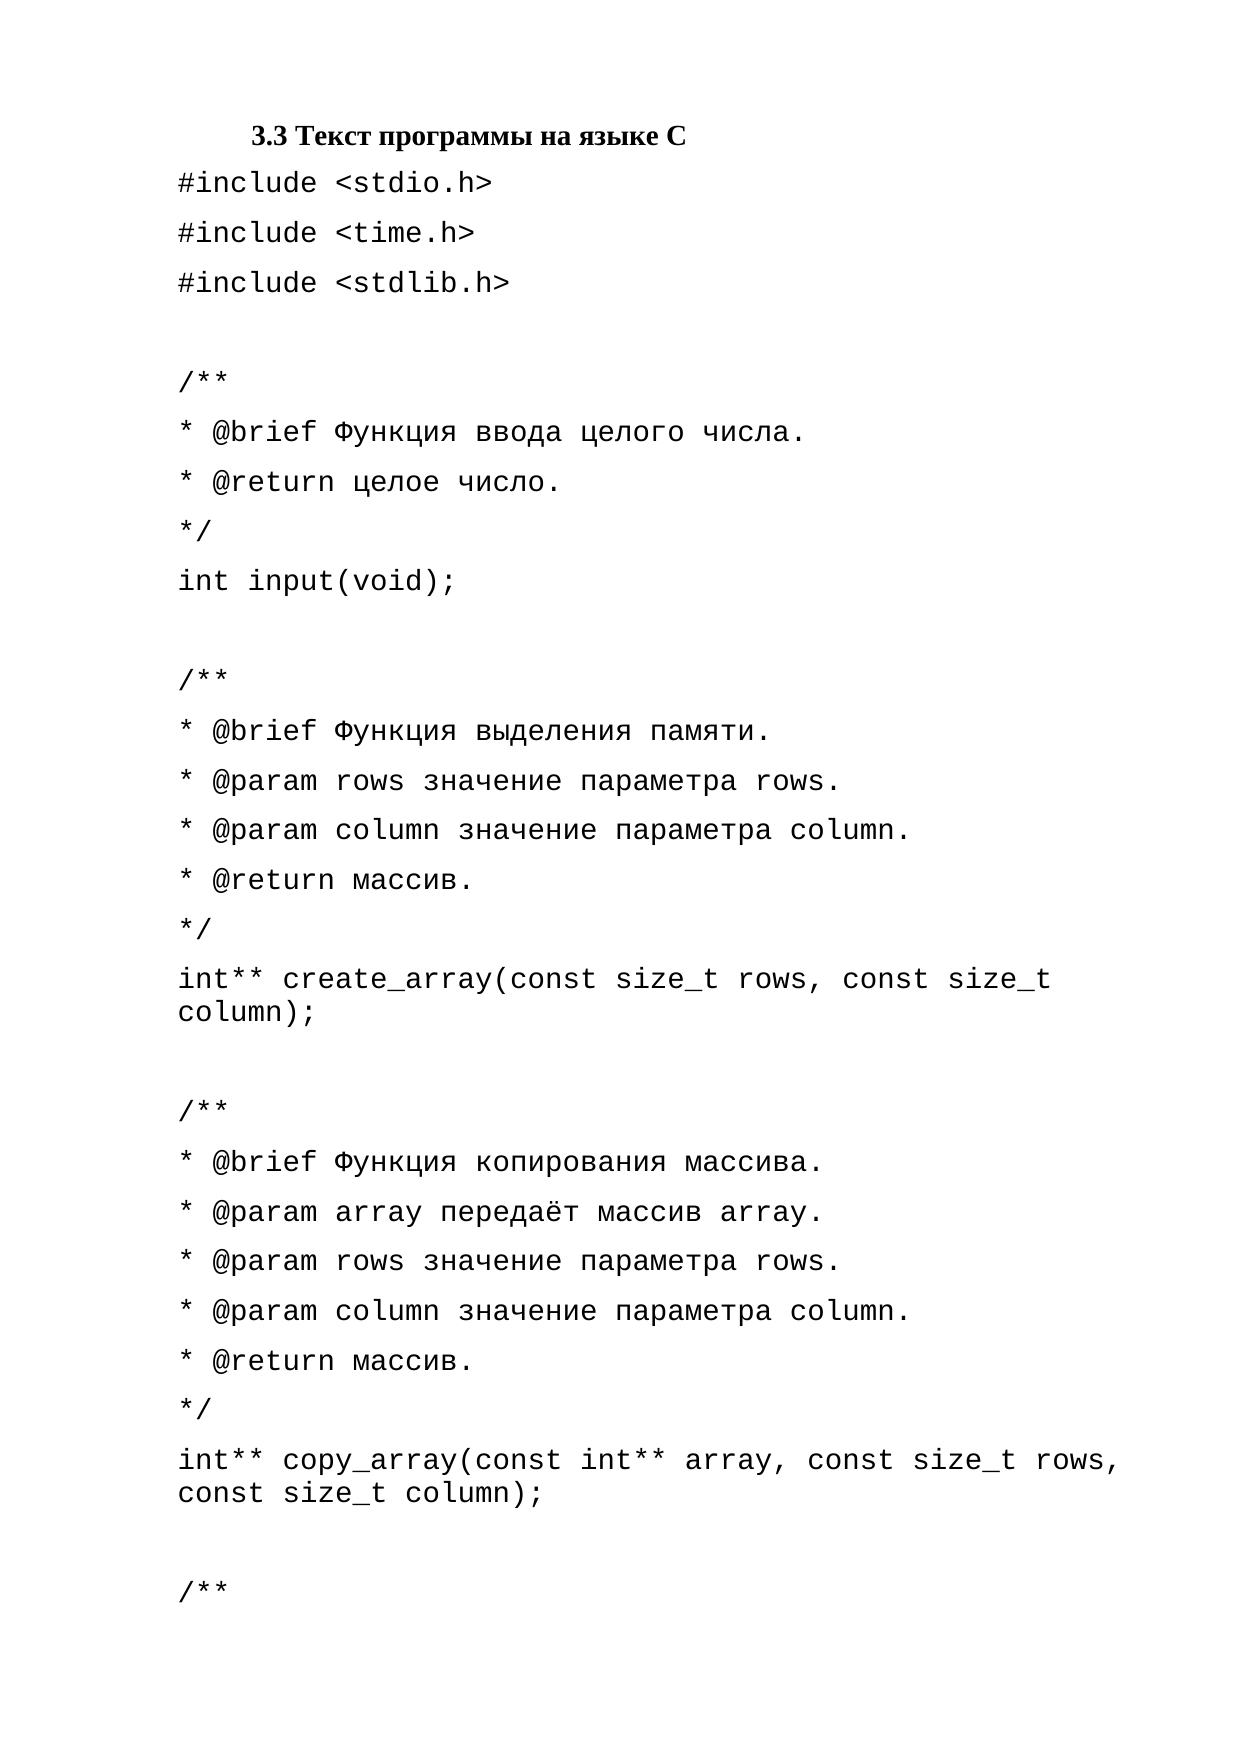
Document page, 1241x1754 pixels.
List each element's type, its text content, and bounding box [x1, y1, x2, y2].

text * @return целое число. [177, 467, 1152, 500]
text /** [177, 1097, 1152, 1130]
text * @param array передаёт массив array. [177, 1197, 1152, 1230]
text #include <stdio.h> [177, 168, 1152, 201]
text int input(void); [177, 566, 1152, 599]
text */ [177, 915, 1152, 948]
text */ [177, 517, 1152, 550]
text * @param rows значение параметра rows. [177, 766, 1152, 799]
text */ [177, 1396, 1152, 1428]
text * @param column значение параметра column. [177, 1296, 1152, 1329]
text * @brief Функция копирования массива. [177, 1147, 1152, 1180]
text * @param rows значение параметра rows. [177, 1246, 1152, 1279]
text * @return массив. [177, 865, 1152, 898]
subtitle 3.3 Текст программы на языке С [177, 118, 1152, 152]
text * @brief Функция выделения памяти. [177, 716, 1152, 749]
text #include <time.h> [177, 218, 1152, 251]
text /** [177, 1578, 1152, 1611]
text * @return массив. [177, 1346, 1152, 1379]
text int** copy_array(const int** array, const size_t rows, const size_t column); [177, 1445, 1152, 1511]
text * @param column значение параметра column. [177, 815, 1152, 848]
text * @brief Функция ввода целого числа. [177, 417, 1152, 450]
text int** create_array(const size_t rows, const size_t column); [177, 964, 1152, 1031]
text #include <stdlib.h> [177, 268, 1152, 301]
text /** [177, 368, 1152, 401]
text /** [177, 666, 1152, 699]
